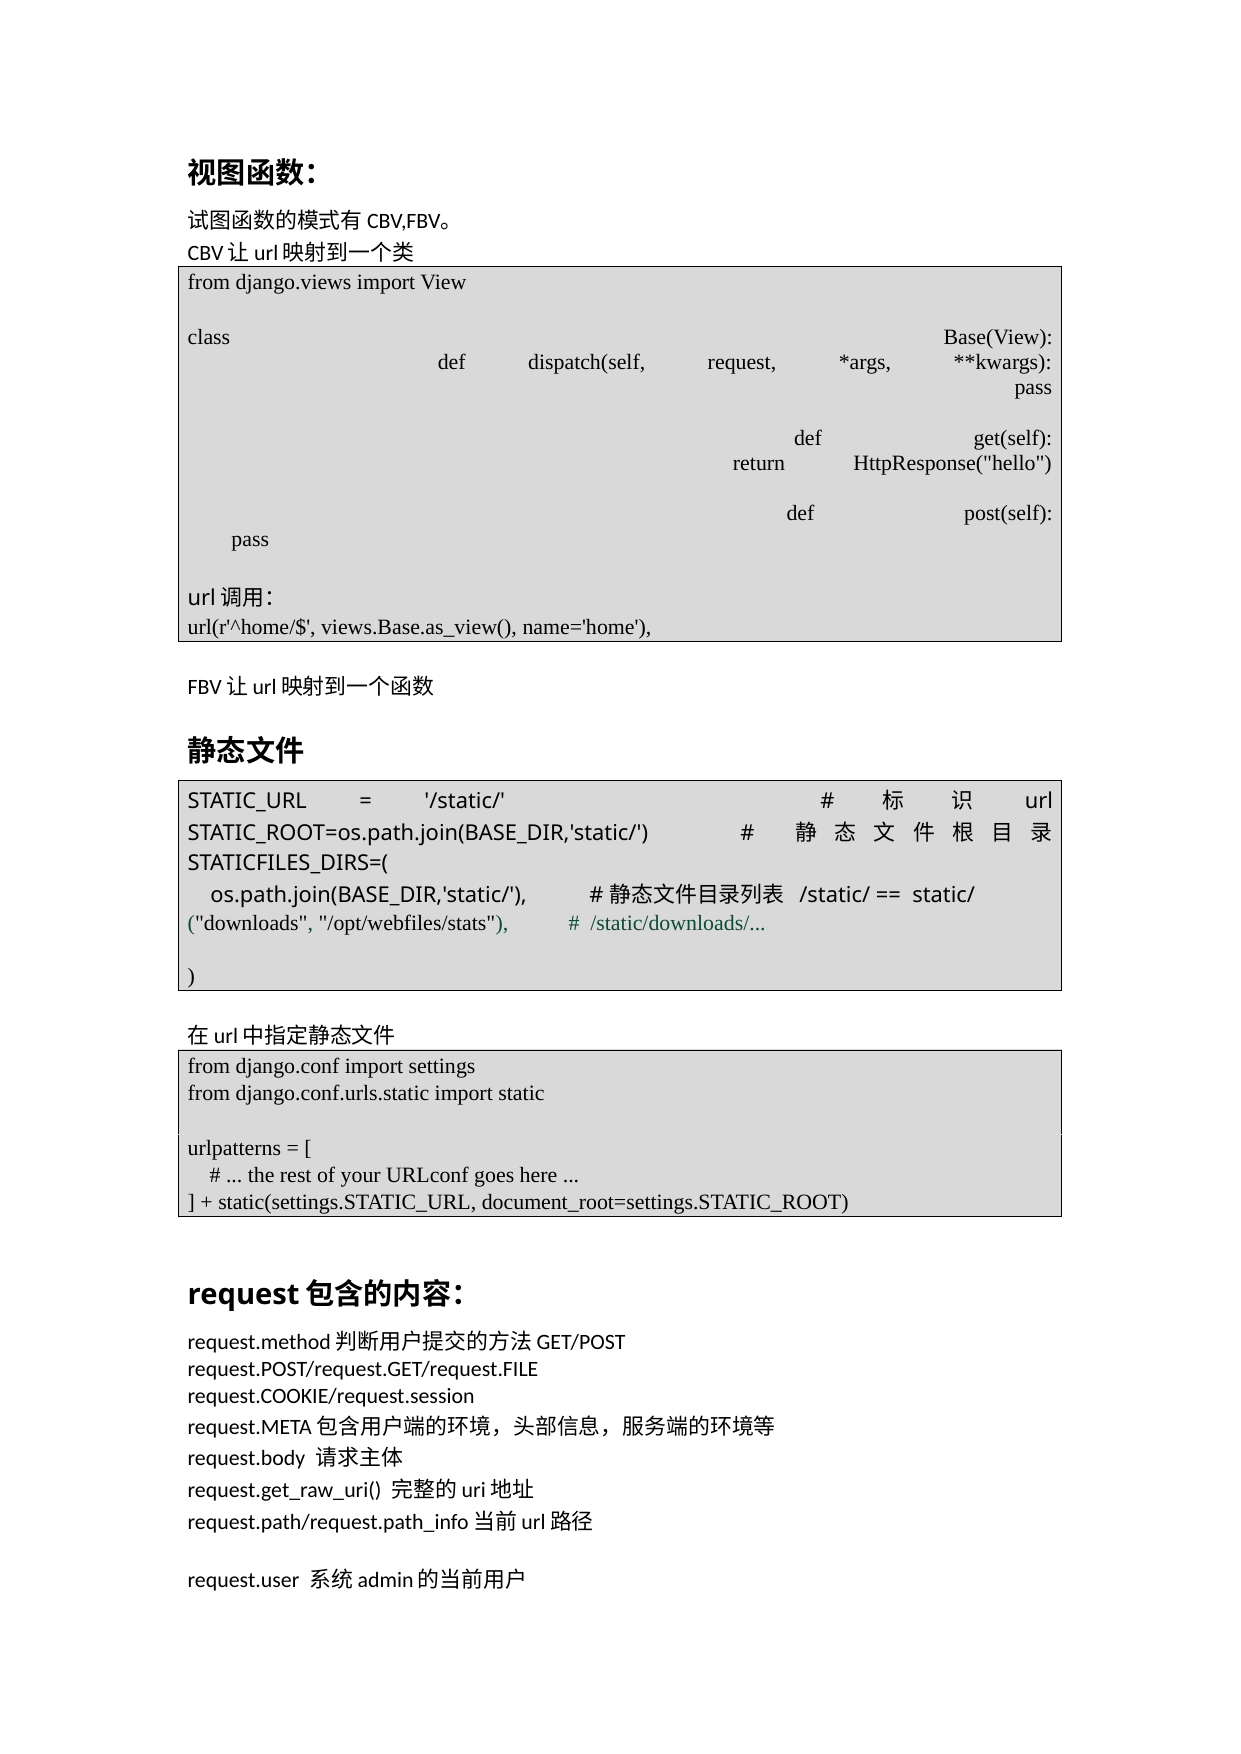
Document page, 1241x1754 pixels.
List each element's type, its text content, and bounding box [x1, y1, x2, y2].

text ("downloads", "/opt/webfiles/stats"), # /static/downloads/... [179, 910, 1061, 938]
text class Base(View): def dispatch(self, request, *args, **kwargs): pass def get(self): return HttpResponse("hello") def post(self): pass [179, 324, 1061, 553]
subtitle request包含的内容： [187, 1271, 1053, 1313]
text from django.conf.urls.static import static [179, 1080, 1061, 1107]
text CBV让url映射到一个类 [187, 234, 1053, 266]
text request.method判断用户提交的方法GET/POST [187, 1324, 1053, 1355]
text request.body 请求主体 [187, 1440, 1053, 1472]
text url(r'^home/$', views.Base.as_view(), name='home'), [179, 614, 1061, 641]
text 试图函数的模式有CBV,FBV。 [187, 203, 1053, 234]
text FBV让url映射到一个函数 [187, 669, 1053, 701]
text from django.conf import settings [179, 1051, 1061, 1080]
text 在url中指定静态文件 [187, 1018, 1053, 1049]
text urlpatterns = [ [179, 1134, 1061, 1162]
text ] + static(settings.STATIC_URL, document_root=settings.STATIC_ROOT) [179, 1189, 1061, 1216]
subtitle 静态文件 [187, 727, 1053, 769]
text # ... the rest of your URLconf goes here ... [179, 1162, 1061, 1189]
text request.POST/request.GET/request.FILE [187, 1355, 1053, 1382]
text request.get_raw_uri() 完整的uri地址 [187, 1472, 1053, 1504]
text request.user 系统admin的当前用户 [187, 1562, 1053, 1594]
text ) [179, 938, 1061, 990]
text from django.views import View [179, 267, 1061, 297]
text request.path/request.path_info当前url路径 [187, 1504, 1053, 1535]
text request.COOKIE/request.session [187, 1382, 1053, 1409]
subtitle 视图函数： [187, 150, 1053, 192]
text request.META包含用户端的环境，头部信息，服务端的环境等 [187, 1409, 1053, 1440]
